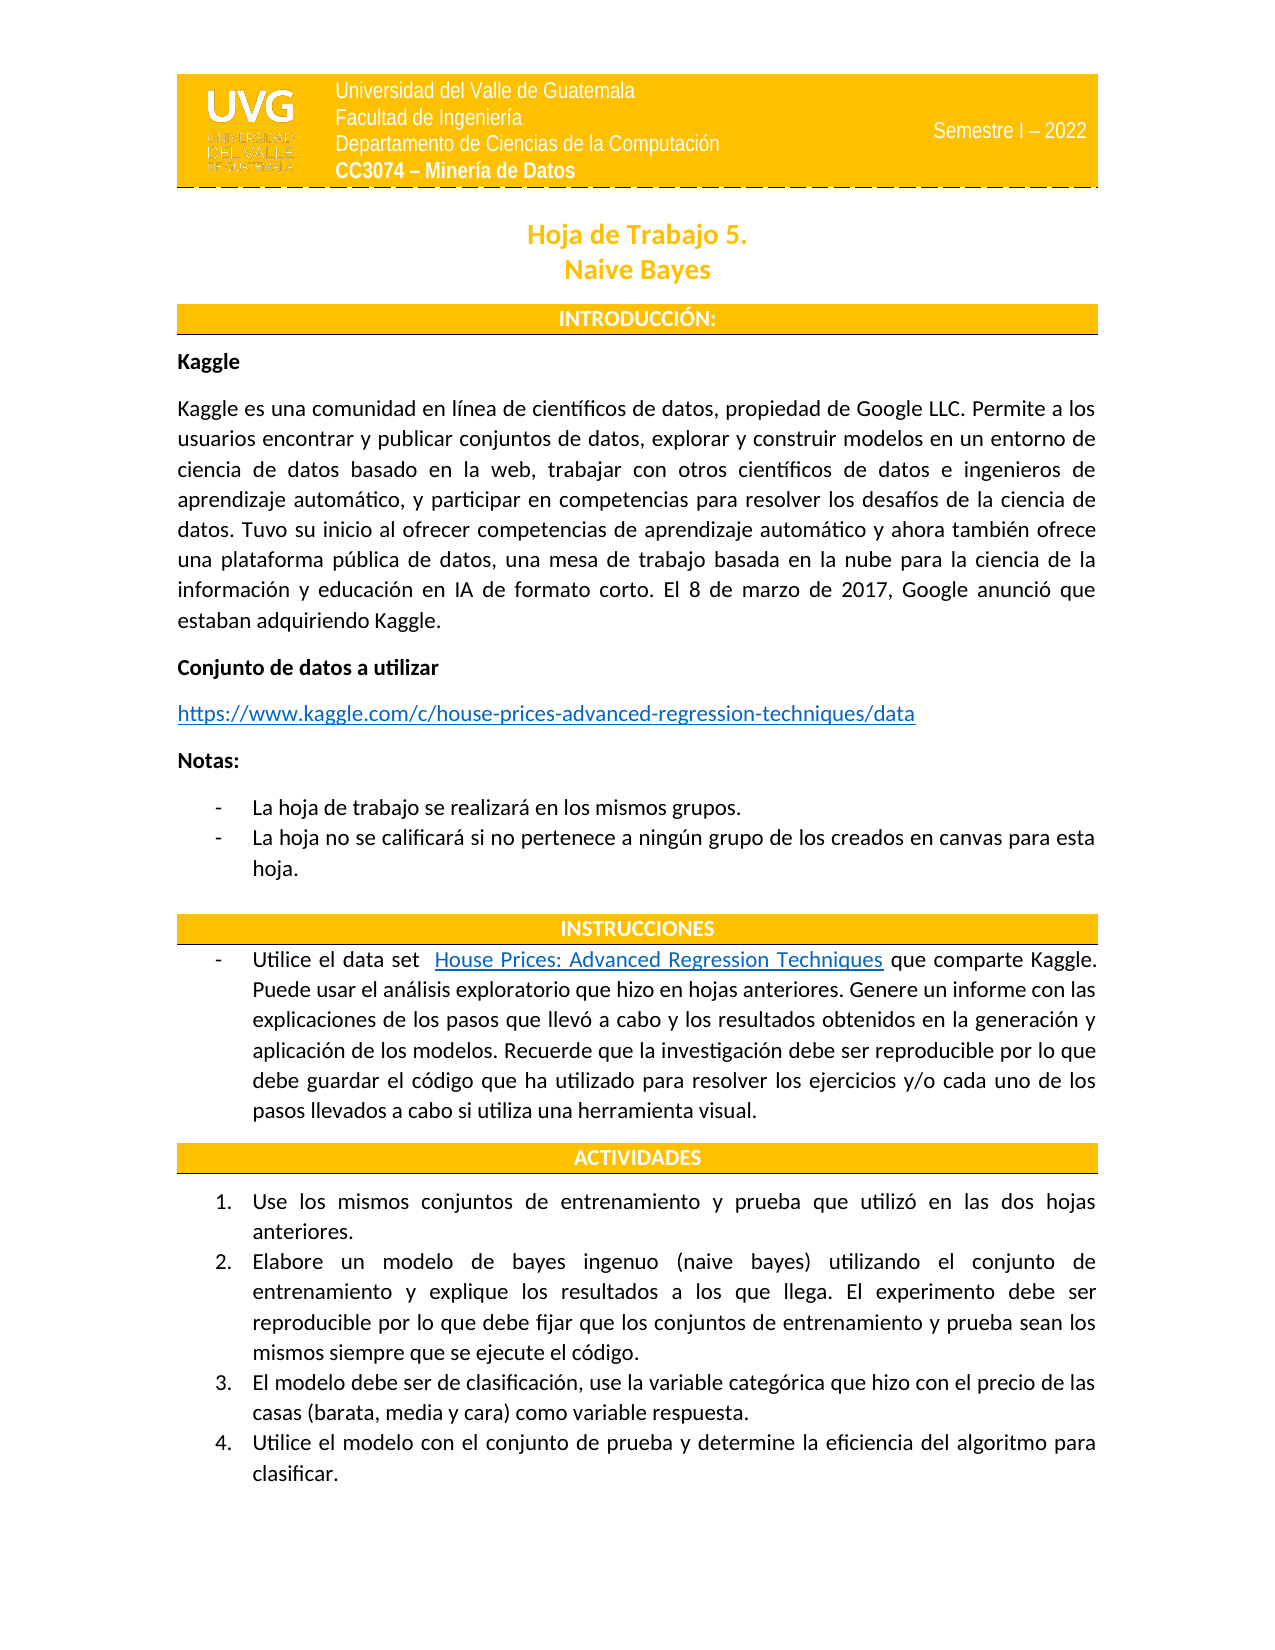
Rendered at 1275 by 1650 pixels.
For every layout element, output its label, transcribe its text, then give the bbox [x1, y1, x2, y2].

text Hoja de Trabajo 5. [177, 216, 1098, 251]
list INSTRUCCIONES [177, 914, 1098, 944]
picture [188, 73, 313, 187]
list Utilice el data set House Prices: Advanced Regression Techniques que comparte Kaggle. Puede usar el análisis exploratorio que hizo en hojas anteriores. Genere un informe con las explicaciones de los pasos que llevó a cabo y los resultados obtenidos en la generación y aplicación de los modelos. Recuerde que la investigación debe ser reproducible por lo que debe guardar el código que ha utilizado para resolver los ejercicios y/o cada uno de los pasos llevados a cabo si utiliza una herramienta visual. [215, 945, 1098, 1124]
text INTRODUCCIÓN: [177, 304, 1098, 334]
list La hoja no se calificará si no pertenece a ningún grupo de los creados en canvas para esta hoja. [215, 823, 1098, 882]
text Naive Bayes [177, 251, 1098, 287]
text Notas: [177, 746, 1098, 774]
text Kaggle es una comunidad en línea de científicos de datos, propiedad de Google LLC. Permite a los usuarios encontrar y publicar conjuntos de datos, explorar y construir modelos en un entorno de ciencia de datos basado en la web, trabajar con otros científicos de datos e ingenieros de aprendizaje automático, y participar en competencias para resolver los desafíos de la ciencia de datos. Tuvo su inicio al ofrecer competencias de aprendizaje automático y ahora también ofrece una plataforma pública de datos, una mesa de trabajo basada en la nube para la ciencia de la información y educación en IA de formato corto. El 8 de marzo de 2017, Google anunció que estaban adquiriendo Kaggle. [177, 394, 1098, 634]
list El modelo debe ser de clasificación, use la variable categórica que hizo con el precio de las casas (barata, media y cara) como variable respuesta. [215, 1368, 1098, 1426]
list La hoja de trabajo se realizará en los mismos grupos. [215, 793, 1098, 821]
text Conjunto de datos a utilizar [177, 653, 1098, 681]
list Use los mismos conjuntos de entrenamiento y prueba que utilizó en las dos hojas anteriores. [215, 1187, 1098, 1245]
text ACTIVIDADES [177, 1143, 1098, 1173]
text Kaggle [177, 347, 1098, 375]
text https://www.kaggle.com/c/house-prices-advanced-regression-techniques/data [177, 699, 1098, 727]
list Utilice el modelo con el conjunto de prueba y determine la eficiencia del algoritmo para clasificar. [215, 1428, 1098, 1487]
list Elabore un modelo de bayes ingenuo (naive bayes) utilizando el conjunto de entrenamiento y explique los resultados a los que llega. El experimento debe ser reproducible por lo que debe fijar que los conjuntos de entrenamiento y prueba sean los mismos siempre que se ejecute el código. [215, 1247, 1098, 1366]
